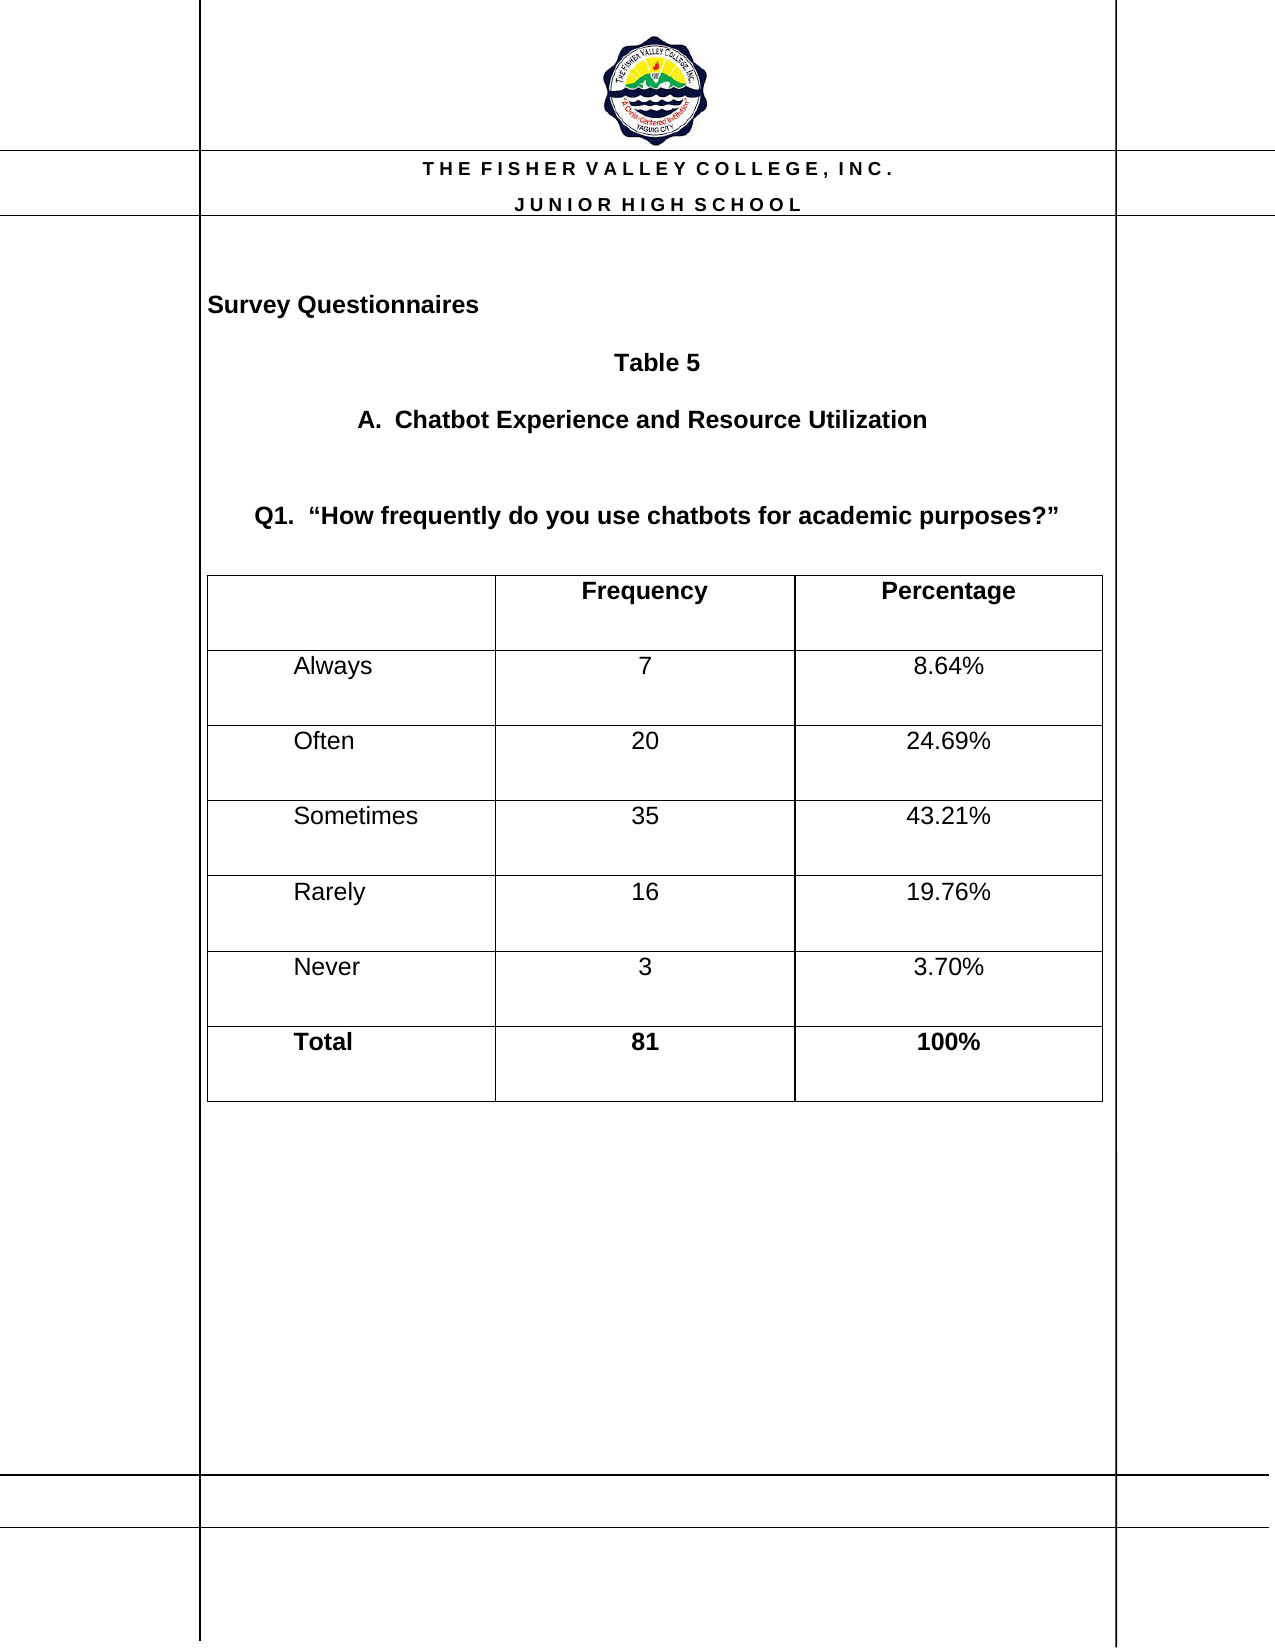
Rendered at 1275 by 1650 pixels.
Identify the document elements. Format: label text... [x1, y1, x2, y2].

table_cell Rarely [208, 876, 495, 951]
table_cell 20 [496, 726, 794, 800]
table_cell 3 [496, 952, 794, 1026]
list Survey Questionnaires [207, 290, 1107, 319]
list Q1. “How frequently do you use chatbots for academic purposes?” [207, 501, 1107, 529]
table_header Frequency [496, 576, 794, 650]
table_cell Total [208, 1027, 495, 1101]
table_cell Often [208, 726, 495, 800]
table_cell 43.21% [796, 801, 1102, 875]
table_cell 81 [496, 1027, 794, 1101]
picture [601, 34, 708, 147]
table_cell Sometimes [208, 801, 495, 875]
table_cell Always [208, 651, 495, 725]
table_cell 100% [796, 1027, 1102, 1101]
table_cell 24.69% [796, 726, 1102, 800]
table_cell Never [208, 952, 495, 1026]
table_cell 19.76% [796, 876, 1102, 951]
table_cell 3.70% [796, 952, 1102, 1026]
table_cell 35 [496, 801, 794, 875]
list Chatbot Experience and Resource Utilization [357, 405, 1107, 434]
table_header Percentage [796, 576, 1102, 650]
table_cell 8.64% [796, 651, 1102, 725]
table_header [208, 576, 495, 650]
list Table 5 [207, 347, 1107, 376]
table_cell 7 [496, 651, 794, 725]
table_cell 16 [496, 876, 794, 951]
